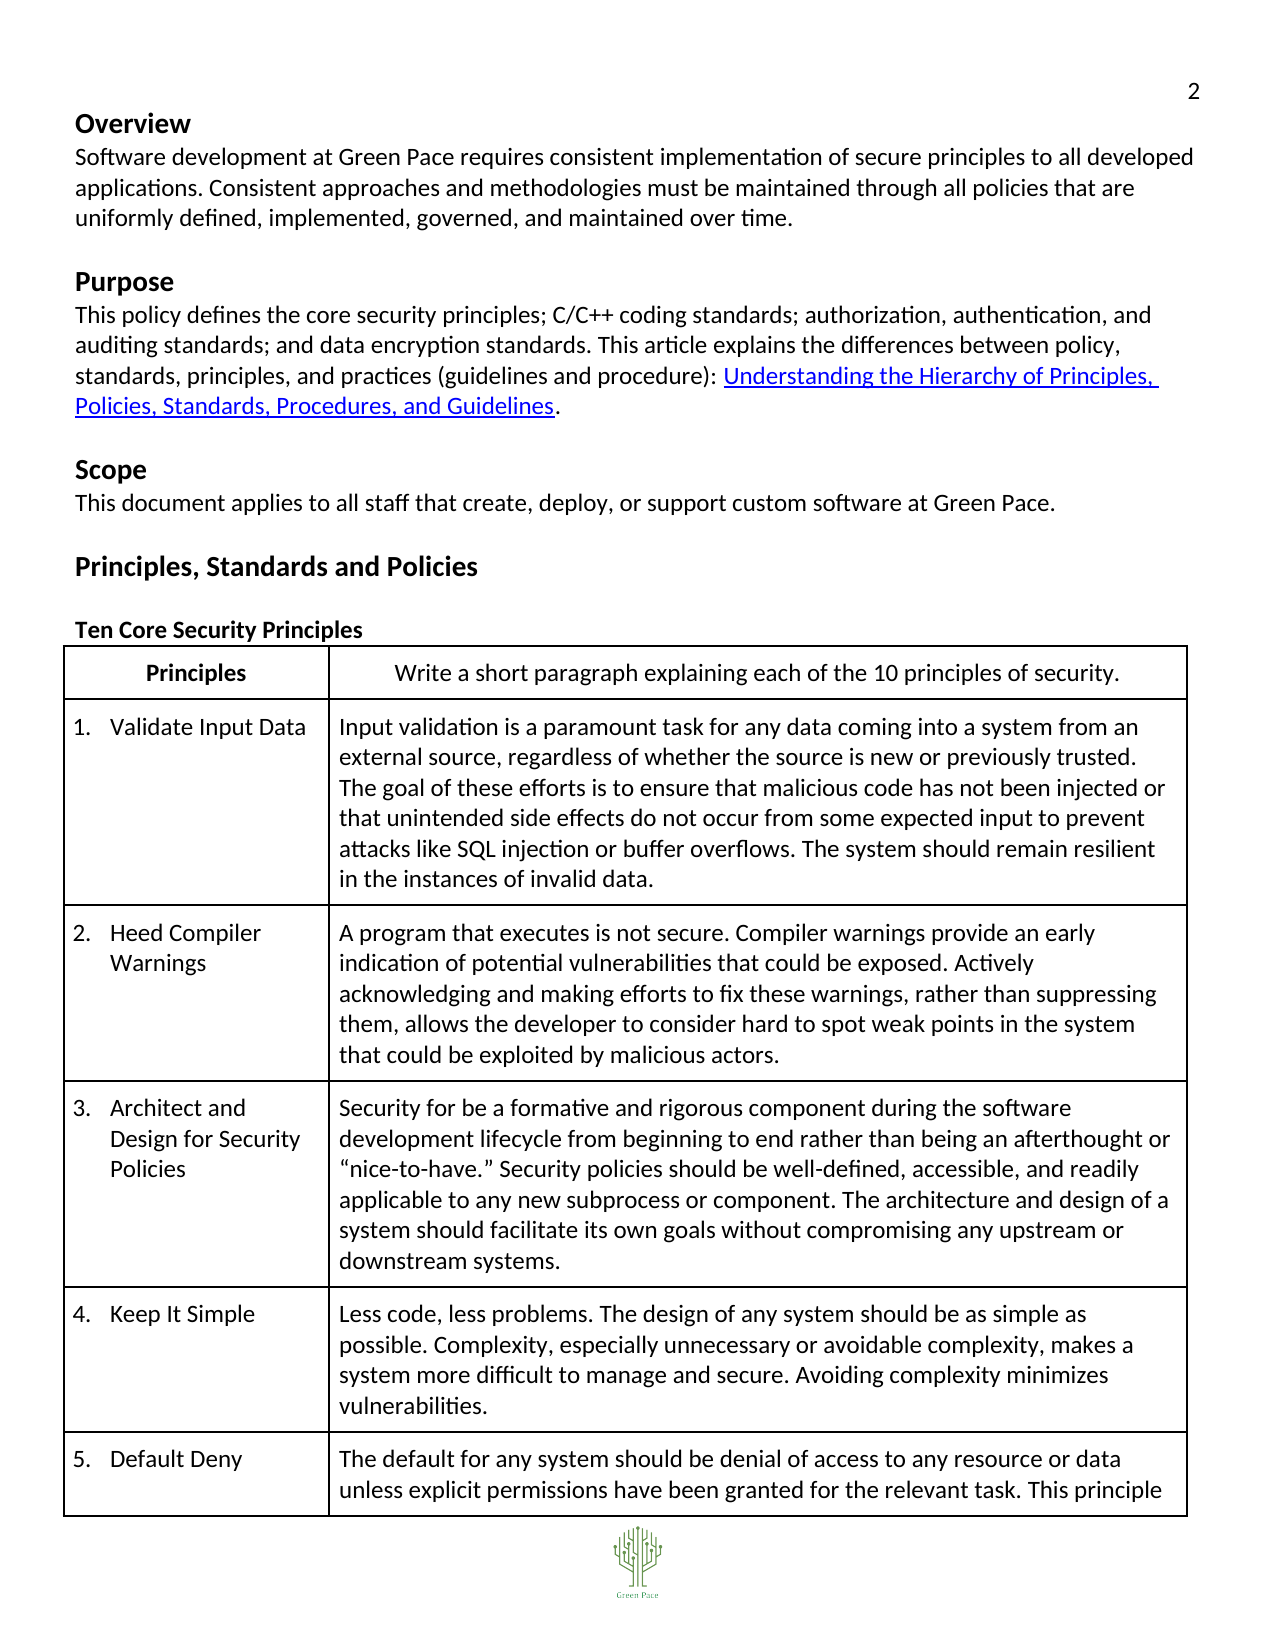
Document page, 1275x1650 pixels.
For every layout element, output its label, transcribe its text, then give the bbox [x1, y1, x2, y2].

subtitle Overview [75, 106, 1200, 141]
text Software development at Green Pace requires consistent implementation of secure principles to all developed applications. Consistent approaches and methodologies must be maintained through all policies that are uniformly defined, implemented, governed, and maintained over time. [75, 141, 1200, 233]
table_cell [330, 1433, 1186, 1515]
table_cell Validate Input Data [65, 700, 328, 904]
table_cell Default Deny [65, 1433, 328, 1515]
table_header Write a short paragraph explaining each of the 10 principles of security. [330, 647, 1186, 698]
subtitle Scope [75, 451, 1200, 487]
table_cell Security for be a formative and rigorous component during the software development lifecycle from beginning to end rather than being an afterthought or “nice-to-have.” Security policies should be well-defined, accessible, and readily applicable to any new subprocess or component. The architecture and design of a system should facilitate its own goals without compromising any upstream or downstream systems. [330, 1082, 1186, 1286]
table_cell Keep It Simple [65, 1288, 328, 1431]
table_header Principles [65, 647, 328, 698]
table_cell A program that executes is not secure. Compiler warnings provide an early indication of potential vulnerabilities that could be exposed. Actively acknowledging and making efforts to fix these warnings, rather than suppressing them, allows the developer to consider hard to spot weak points in the system that could be exploited by malicious actors. [330, 906, 1186, 1080]
text This policy defines the core security principles; C/C++ coding standards; authorization, authentication, and auditing standards; and data encryption standards. This article explains the differences between policy, standards, principles, and practices (guidelines and procedure): Understanding the Hierarchy of Principles, Policies, Standards, Procedures, and Guidelines. [75, 299, 1200, 421]
table_cell Architect and Design for Security Policies [65, 1082, 328, 1286]
table_cell Heed Compiler Warnings [65, 906, 328, 1080]
table_cell Input validation is a paramount task for any data coming into a system from an external source, regardless of whether the source is new or previously trusted. The goal of these efforts is to ensure that malicious code has not been injected or that unintended side effects do not occur from some expected input to prevent attacks like SQL injection or buffer overflows. The system should remain resilient in the instances of invalid data. [330, 700, 1186, 904]
subtitle Ten Core Security Principles [75, 614, 1200, 645]
subtitle Principles, Standards and Policies [75, 548, 1200, 584]
text This document applies to all staff that create, deploy, or support custom software at Green Pace. [75, 487, 1200, 518]
table_cell Less code, less problems. The design of any system should be as simple as possible. Complexity, especially unnecessary or avoidable complexity, makes a system more difficult to manage and secure. Avoiding complexity minimizes vulnerabilities. [330, 1288, 1186, 1431]
subtitle Purpose [75, 263, 1200, 299]
picture [605, 1521, 670, 1606]
